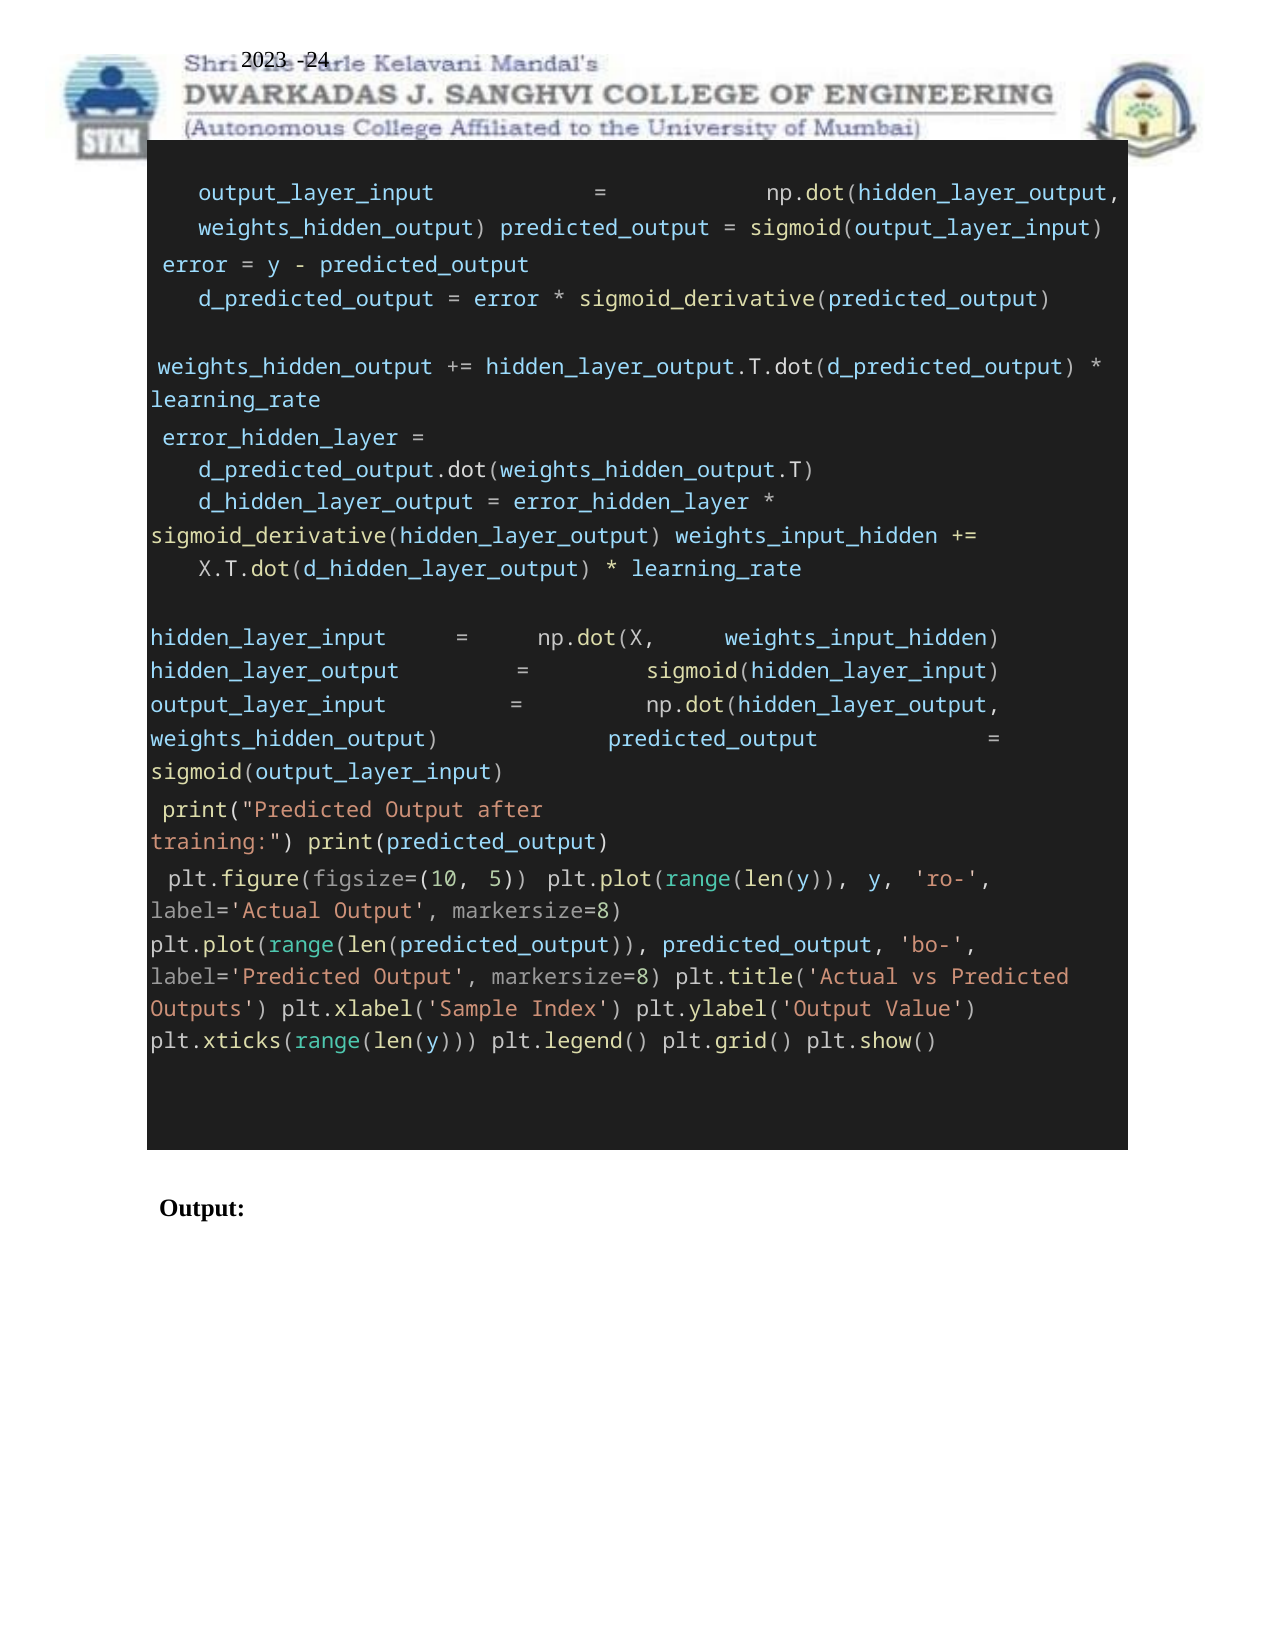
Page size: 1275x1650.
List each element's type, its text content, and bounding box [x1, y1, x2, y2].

text Output: [159, 1193, 1147, 1222]
picture [255, 54, 261, 66]
table_header output_layer_input = np.dot(hidden_layer_output, weights_hidden_output) predicted_output = sigmoid(output_layer_input) error = y - predicted_output d_predicted_output = error * sigmoid_derivative(predicted_output) weights_hidden_output += hidden_layer_output.T.dot(d_predicted_output) * learning_rate error_hidden_layer = d_predicted_output.dot(weights_hidden_output.T) d_hidden_layer_output = error_hidden_layer * sigmoid_derivative(hidden_layer_output) weights_input_hidden += X.T.dot(d_hidden_layer_output) * learning_rate hidden_layer_input = np.dot(X, weights_input_hidden) hidden_layer_output = sigmoid(hidden_layer_input) output_layer_input = np.dot(hidden_layer_output, weights_hidden_output) predicted_output = sigmoid(output_layer_input) print("Predicted Output after training:") print(predicted_output) plt.figure(figsize=(10, 5)) plt.plot(range(len(y)), y, 'ro-', label='Actual Output', markersize=8) plt.plot(range(len(predicted_output)), predicted_output, 'bo-', label='Predicted Output', markersize=8) plt.title('Actual vs Predicted Outputs') plt.xlabel('Sample Index') plt.ylabel('Output Value') plt.xticks(range(len(y))) plt.legend() plt.grid() plt.show() [147, 140, 1128, 1150]
picture [45, 54, 1205, 172]
